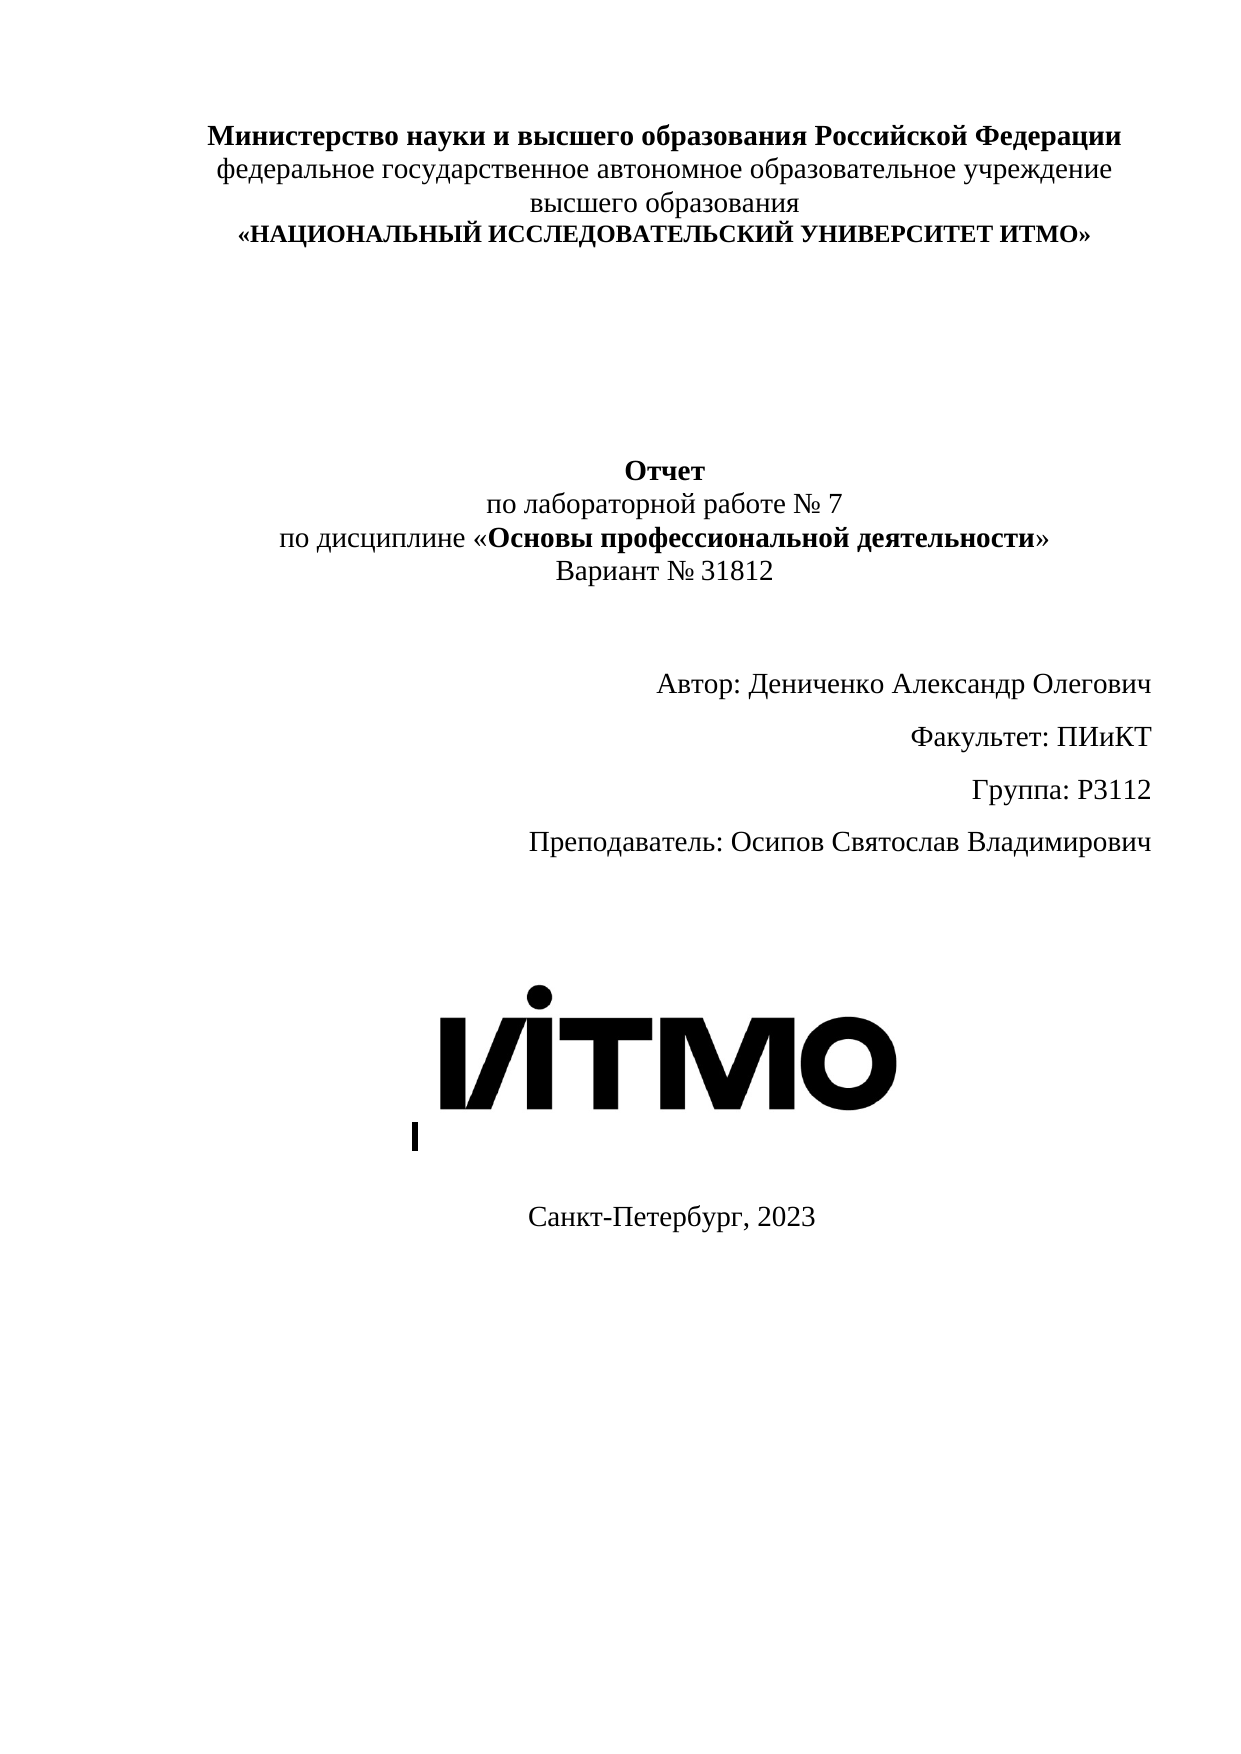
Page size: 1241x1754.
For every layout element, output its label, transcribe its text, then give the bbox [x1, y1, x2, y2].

text Преподаватель: Осипов Святослав Владимирович [177, 824, 1152, 858]
text Санкт-Петербург, 2023 [177, 1199, 1152, 1232]
text федеральное государственное автономное образовательное учреждение [177, 152, 1152, 185]
text Факультет: ПИиКТ [177, 719, 1152, 753]
text Отчет [177, 453, 1152, 486]
text Министерство науки и высшего образования Российской Федерации [177, 118, 1152, 152]
text Вариант № 31812 [177, 553, 1152, 587]
text «НАЦИОНАЛЬНЫЙ ИССЛЕДОВАТЕЛЬСКИЙ УНИВЕРСИТЕТ ИТМО» [177, 219, 1152, 247]
text по лабораторной работе № 7 [177, 486, 1152, 520]
text Группа: P3112 [177, 772, 1152, 805]
text высшего образования [177, 185, 1152, 219]
text Автор: Дениченко Александр Олегович [177, 666, 1152, 700]
picture [418, 948, 918, 1146]
text по дисциплине «Основы профессиональной деятельности» [177, 520, 1152, 553]
